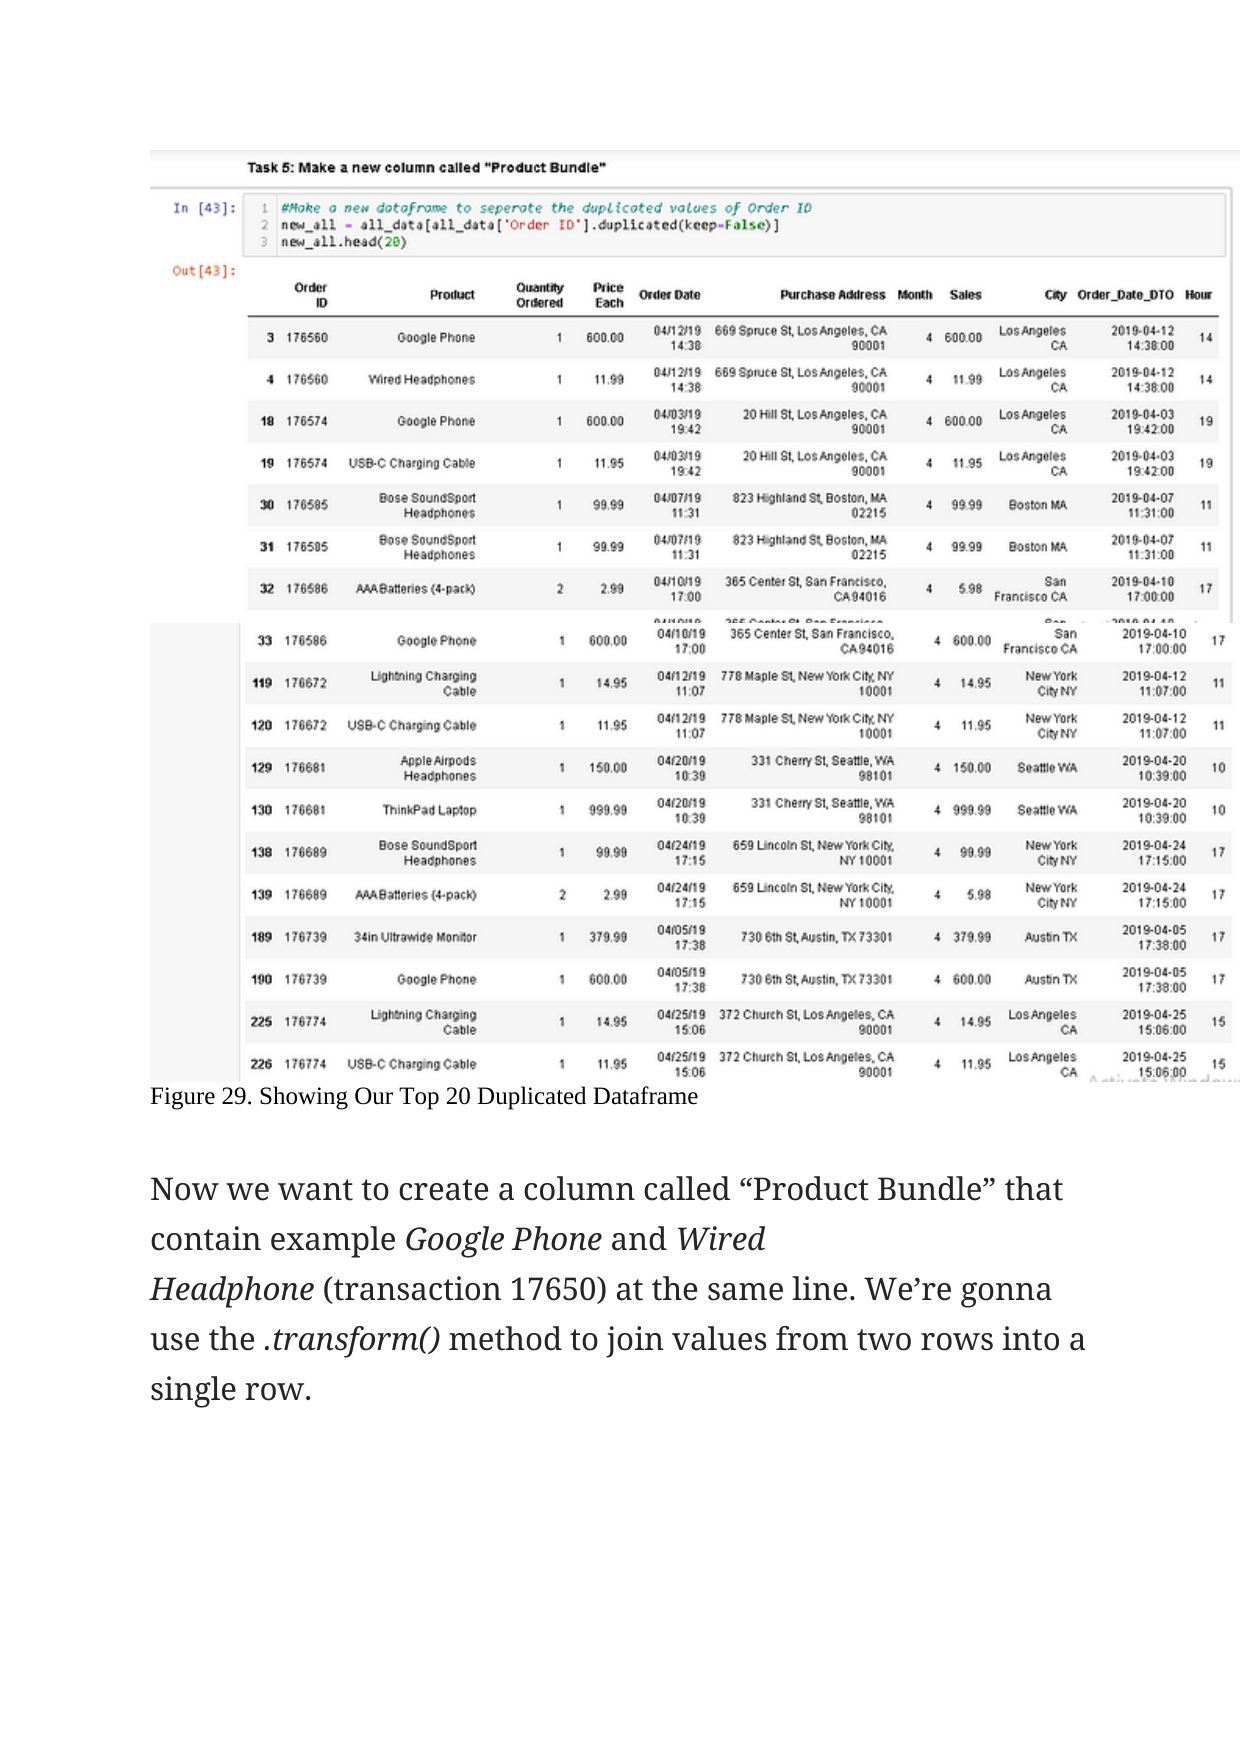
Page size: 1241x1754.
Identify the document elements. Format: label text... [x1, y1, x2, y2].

text Figure 29. Showing Our Top 20 Duplicated Dataframe [150, 1082, 1090, 1110]
text Now we want to create a column called “Product Bundle” that contain example Google Phone and Wired Headphone (transaction 17650) at the same line. We’re gonna use the .transform() method to join values from two rows into a single row. [150, 1160, 1090, 1410]
picture [150, 150, 1241, 1082]
